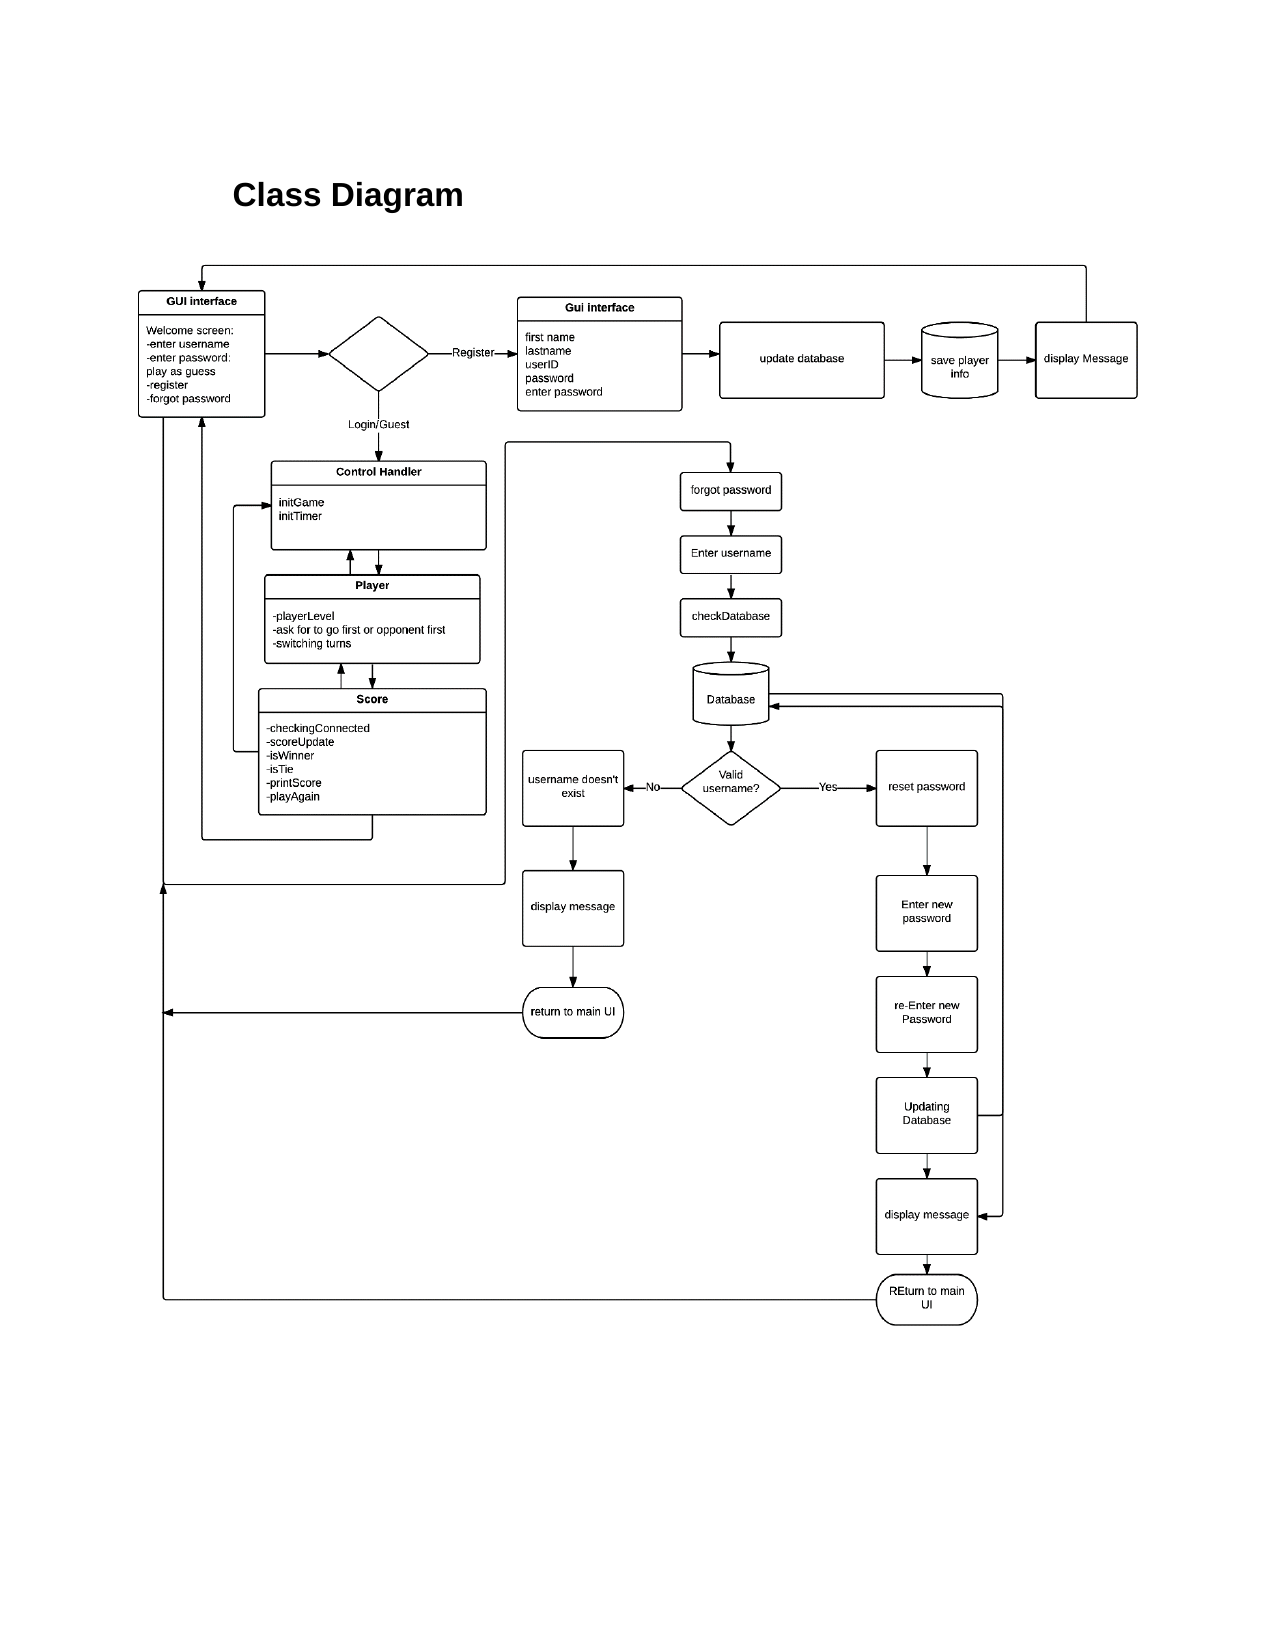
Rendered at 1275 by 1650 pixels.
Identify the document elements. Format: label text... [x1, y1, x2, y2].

picture [113, 241, 1162, 1345]
subtitle Class Diagram [187, 175, 1087, 213]
